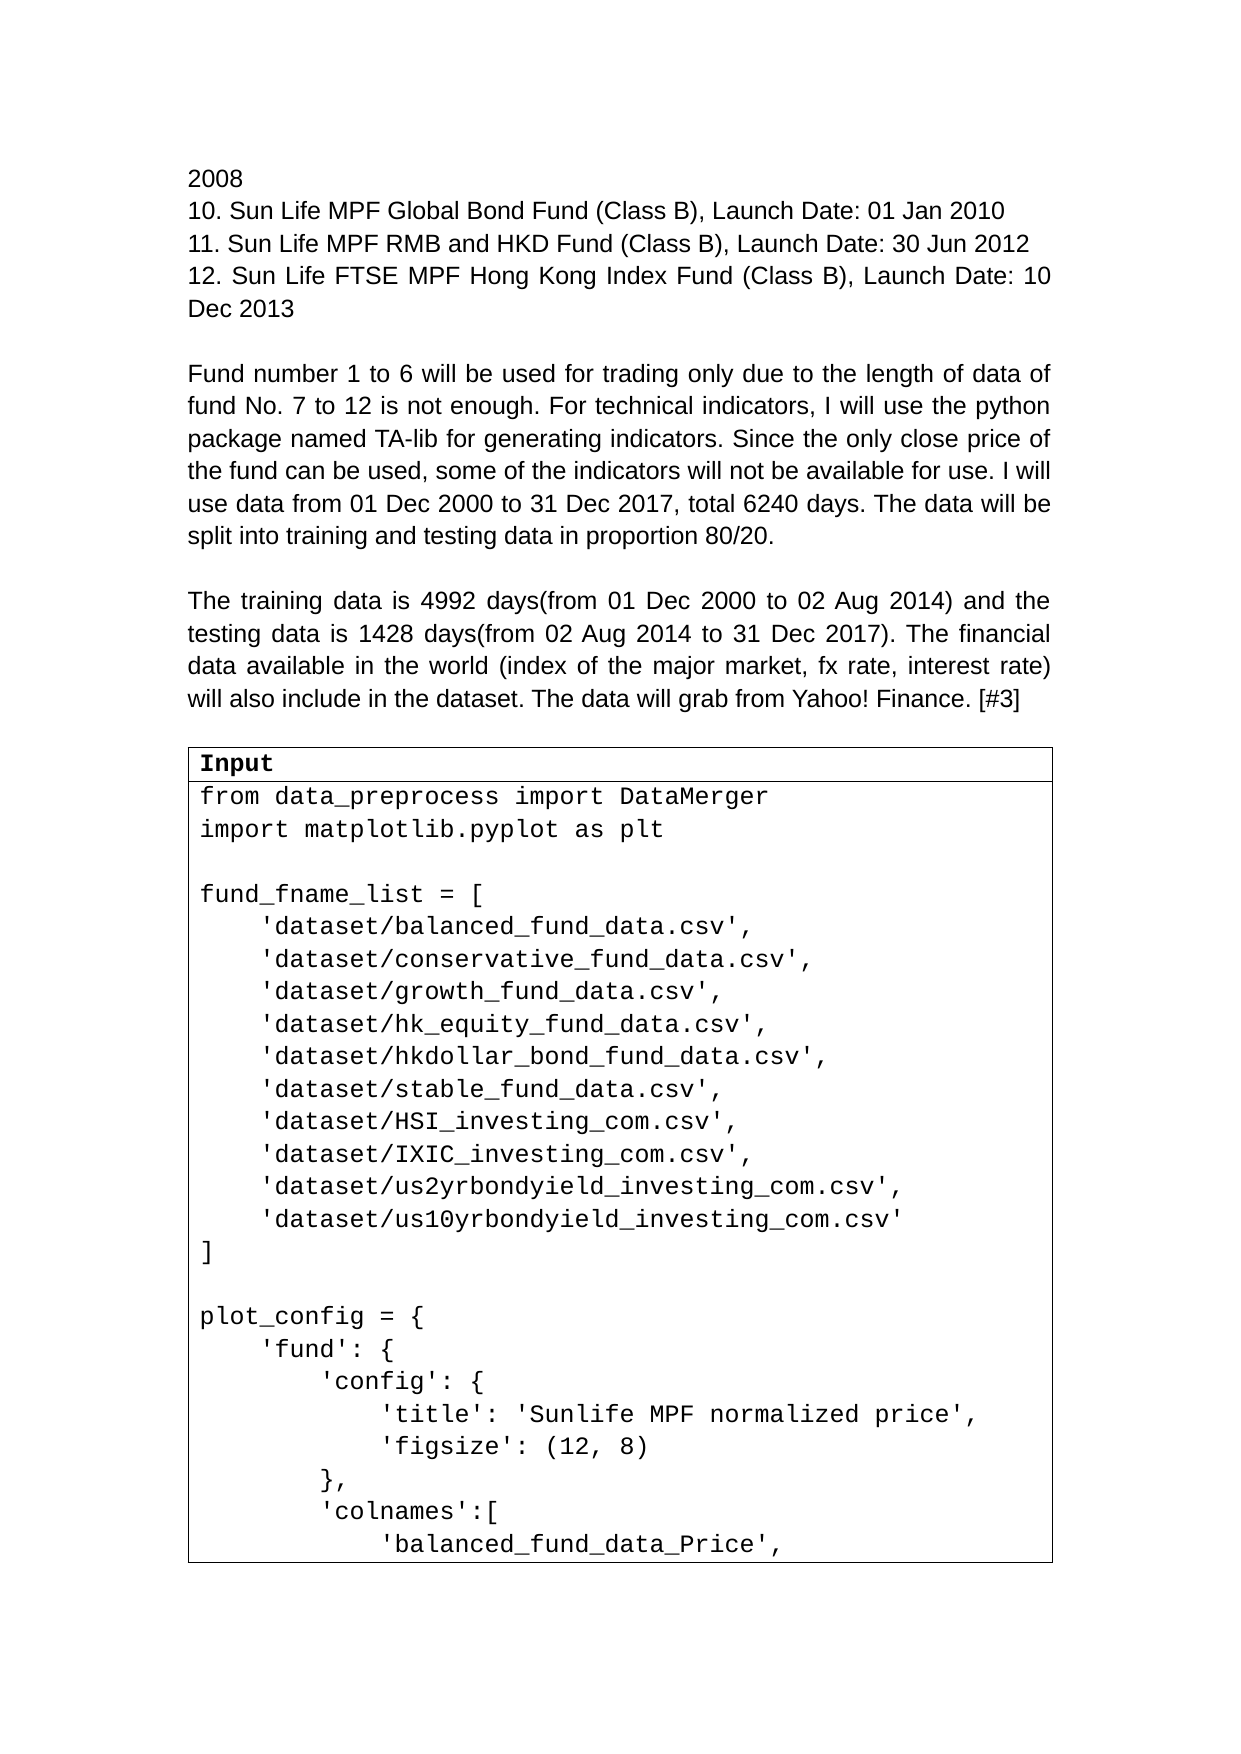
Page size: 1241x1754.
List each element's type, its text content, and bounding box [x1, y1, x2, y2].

text 11. Sun Life MPF RMB and HKD Fund (Class B), Launch Date: 30 Jun 2012 [187, 227, 1053, 259]
text Fund number 1 to 6 will be used for trading only due to the length of data of fund No. 7 to 12 is not enough. For technical indicators, I will use the python package named TA-lib for generating indicators. Since the only close price of the fund can be used, some of the indicators will not be available for use. I will use data from 01 Dec 2000 to 31 Dec 2017, total 6240 days. The data will be split into training and testing data in proportion 80/20. [187, 357, 1053, 552]
text 12. Sun Life FTSE MPF Hong Kong Index Fund (Class B), Launch Date: 10 Dec 2013 [187, 259, 1053, 324]
text 9. Sun Life MPF Greater China Equity Fund (Class B), Launch Date: 01 Mar 2008 [187, 162, 1053, 194]
text The training data is 4992 days(from 01 Dec 2000 to 02 Aug 2014) and the testing data is 1428 days(from 02 Aug 2014 to 31 Dec 2017). The financial data available in the world (index of the major market, fx rate, interest rate) will also include in the dataset. The data will grab from Yahoo! Finance. [#3] [187, 584, 1053, 714]
table_header Input [189, 748, 1052, 781]
text 10. Sun Life MPF Global Bond Fund (Class B), Launch Date: 01 Jan 2010 [187, 194, 1053, 227]
